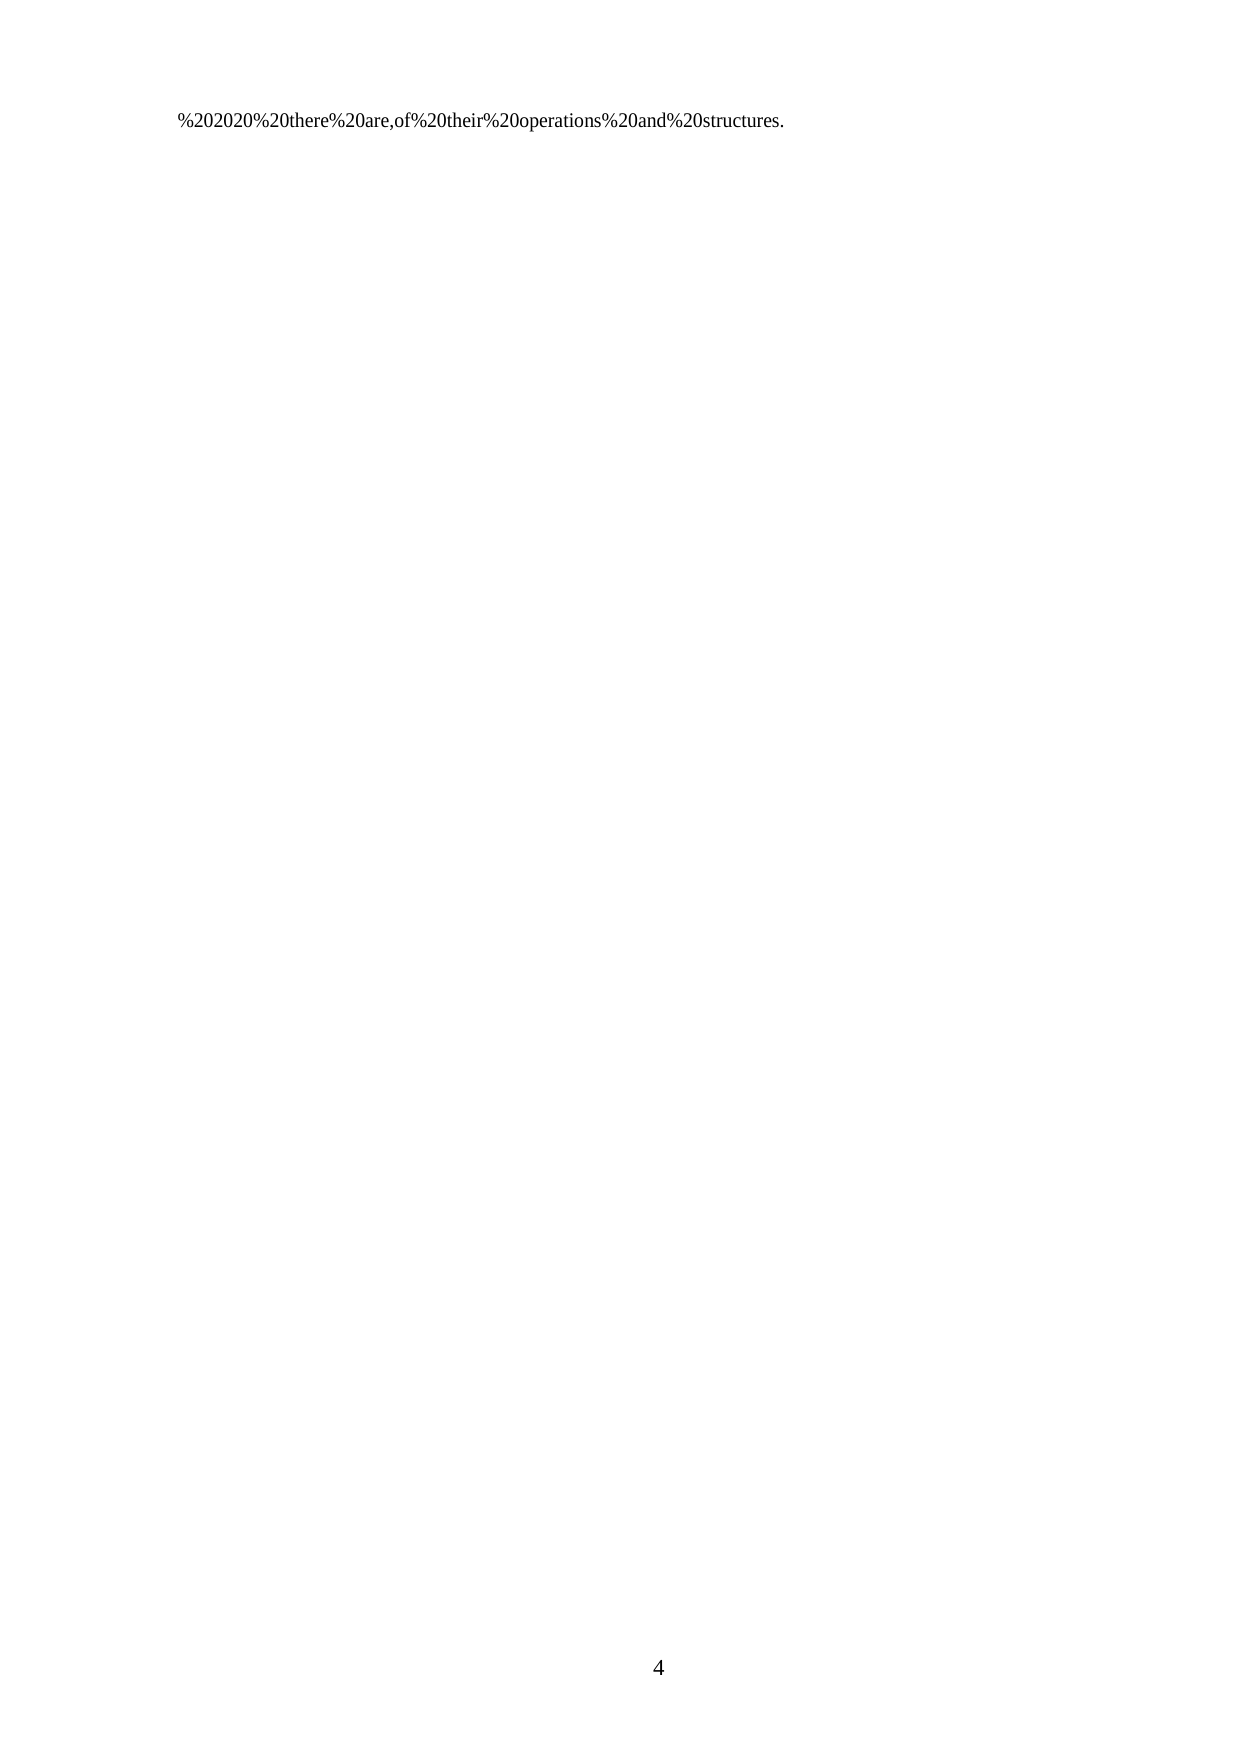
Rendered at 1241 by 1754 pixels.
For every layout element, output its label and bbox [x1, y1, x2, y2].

text [177, 108, 1128, 132]
